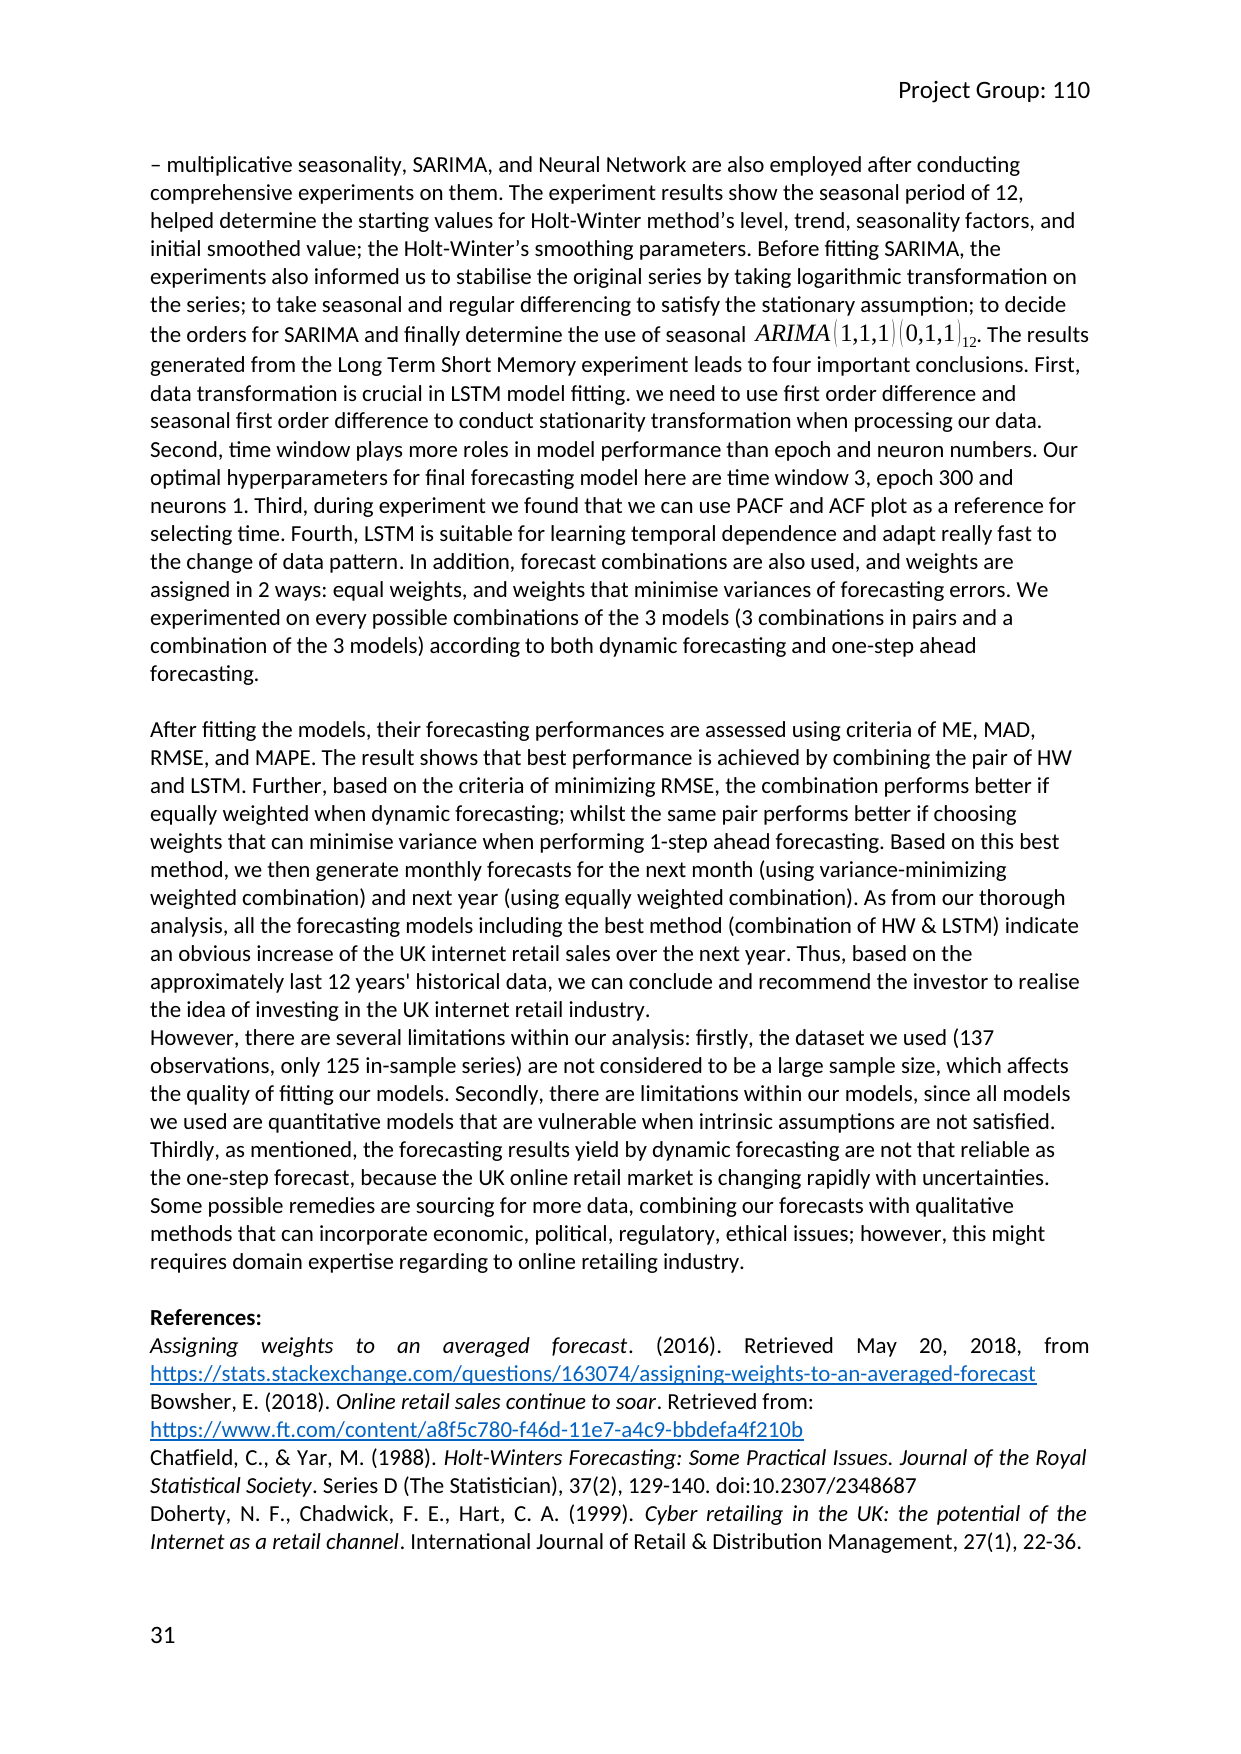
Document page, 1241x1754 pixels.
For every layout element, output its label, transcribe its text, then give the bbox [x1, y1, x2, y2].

text References: [150, 1303, 1090, 1331]
text Assigning weights to an averaged forecast. (2016). Retrieved May 20, 2018, from https://stats.stackexchange.com/questions/163074/assigning-weights-to-an-averaged-forecast [150, 1331, 1090, 1387]
text However, there are several limitations within our analysis: firstly, the dataset we used (137 observations, only 125 in-sample series) are not considered to be a large sample size, which affects the quality of fitting our models. Secondly, there are limitations within our models, since all models we used are quantitative models that are vulnerable when intrinsic assumptions are not satisfied. Thirdly, as mentioned, the forecasting results yield by dynamic forecasting are not that reliable as the one-step forecast, because the UK online retail market is changing rapidly with uncertainties. Some possible remedies are sourcing for more data, combining our forecasts with qualitative methods that can incorporate economic, political, regulatory, ethical issues; however, this might requires domain expertise regarding to online retailing industry. [150, 1023, 1090, 1275]
text Bowsher, E. (2018). Online retail sales continue to soar. Retrieved from: [150, 1387, 1090, 1415]
text After fitting the models, their forecasting performances are assessed using criteria of ME, MAD, RMSE, and MAPE. The result shows that best performance is achieved by combining the pair of HW and LSTM. Further, based on the criteria of minimizing RMSE, the combination performs better if equally weighted when dynamic forecasting; whilst the same pair performs better if choosing weights that can minimise variance when performing 1-step ahead forecasting. Based on this best method, we then generate monthly forecasts for the next month (using variance-minimizing weighted combination) and next year (using equally weighted combination). As from our thorough analysis, all the forecasting models including the best method (combination of HW & LSTM) indicate an obvious increase of the UK internet retail sales over the next year. Thus, based on the approximately last 12 years' historical data, we can conclude and recommend the investor to realise the idea of investing in the UK internet retail industry. [150, 715, 1090, 1023]
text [150, 150, 1090, 687]
text Chatfield, C., & Yar, M. (1988). Holt-Winters Forecasting: Some Practical Issues. Journal of the Royal Statistical Society. Series D (The Statistician), 37(2), 129-140. doi:10.2307/2348687 [150, 1443, 1090, 1499]
text https://www.ft.com/content/a8f5c780-f46d-11e7-a4c9-bbdefa4f210b [150, 1415, 1090, 1443]
text Doherty, N. F., Chadwick, F. E., Hart, C. A. (1999). Cyber retailing in the UK: the potential of the Internet as a retail channel. International Journal of Retail & Distribution Management, 27(1), 22-36. [150, 1499, 1090, 1556]
